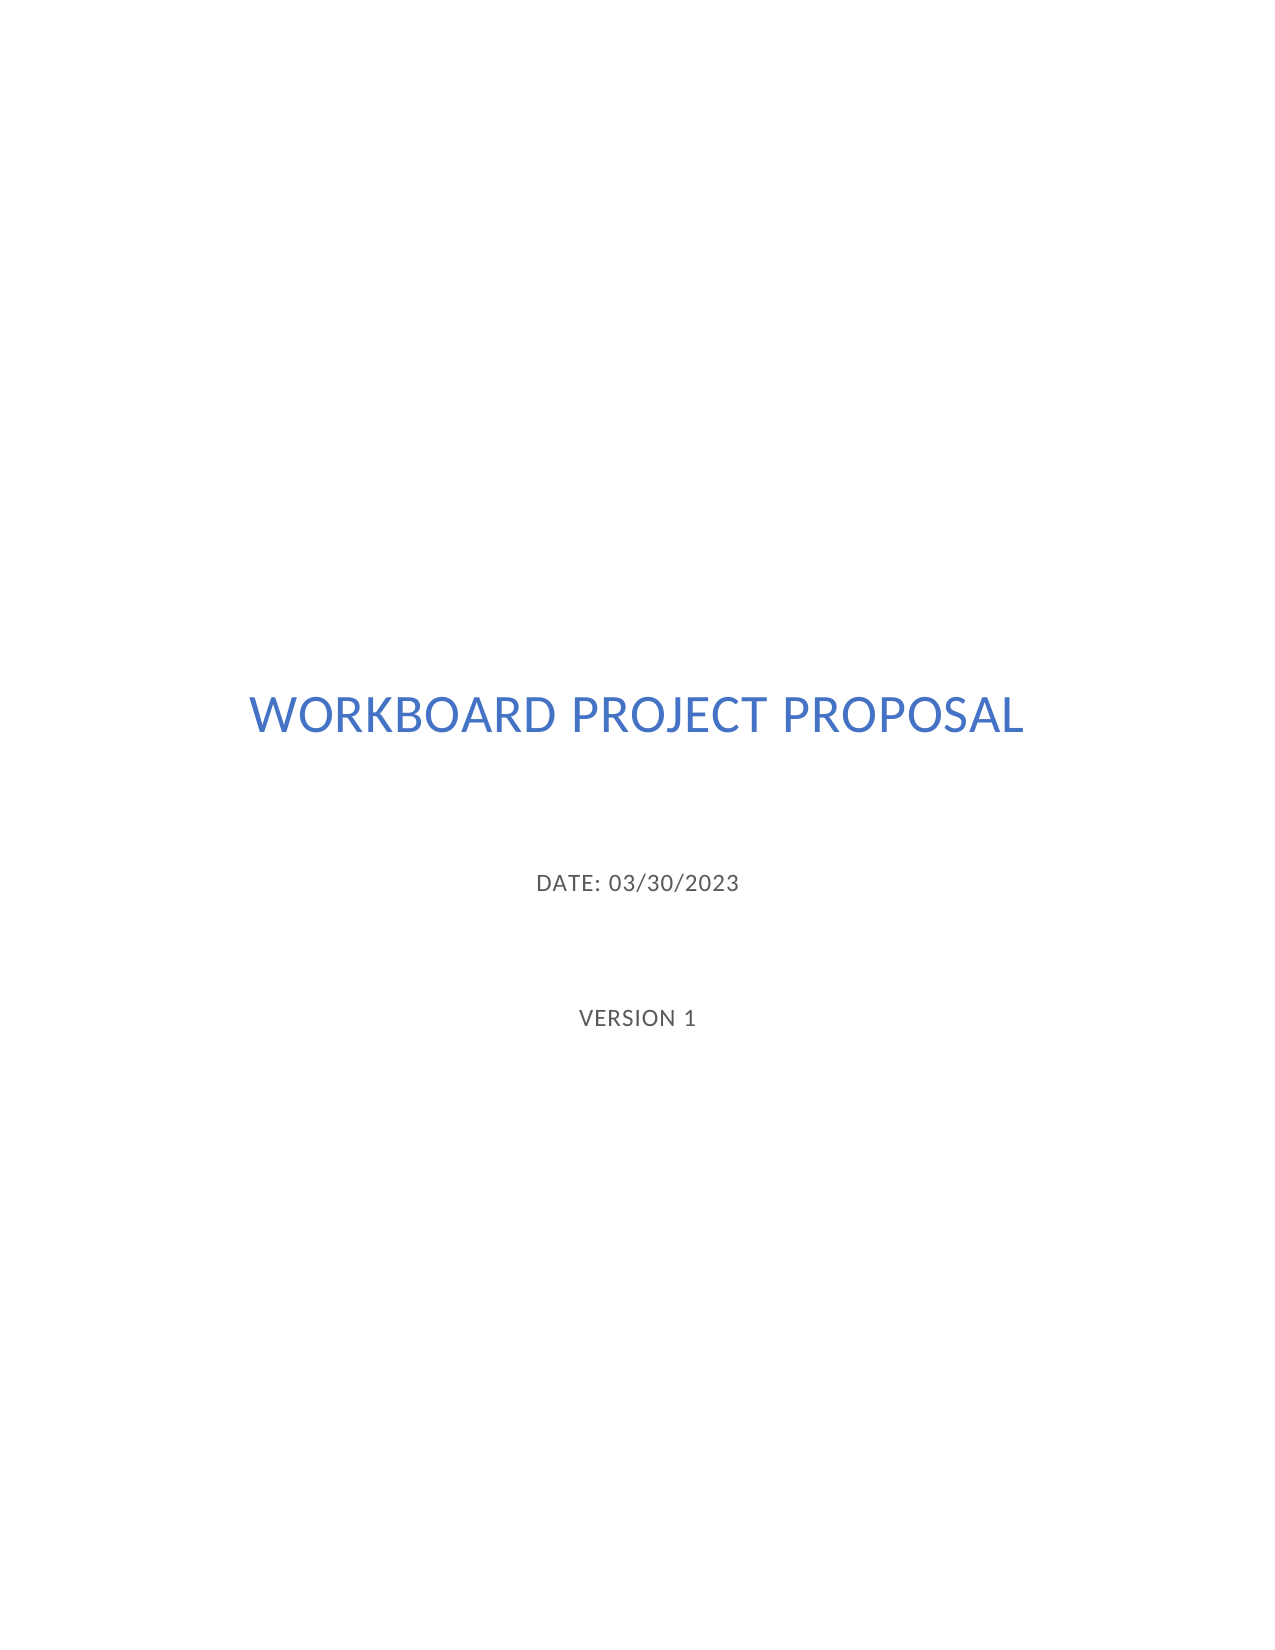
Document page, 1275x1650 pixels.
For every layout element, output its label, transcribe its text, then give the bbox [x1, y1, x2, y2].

subtitle Version 1 [150, 1002, 1125, 1033]
subtitle Date: 03/30/2023 [150, 867, 1125, 898]
title Workboard Project Proposal [150, 680, 1125, 746]
